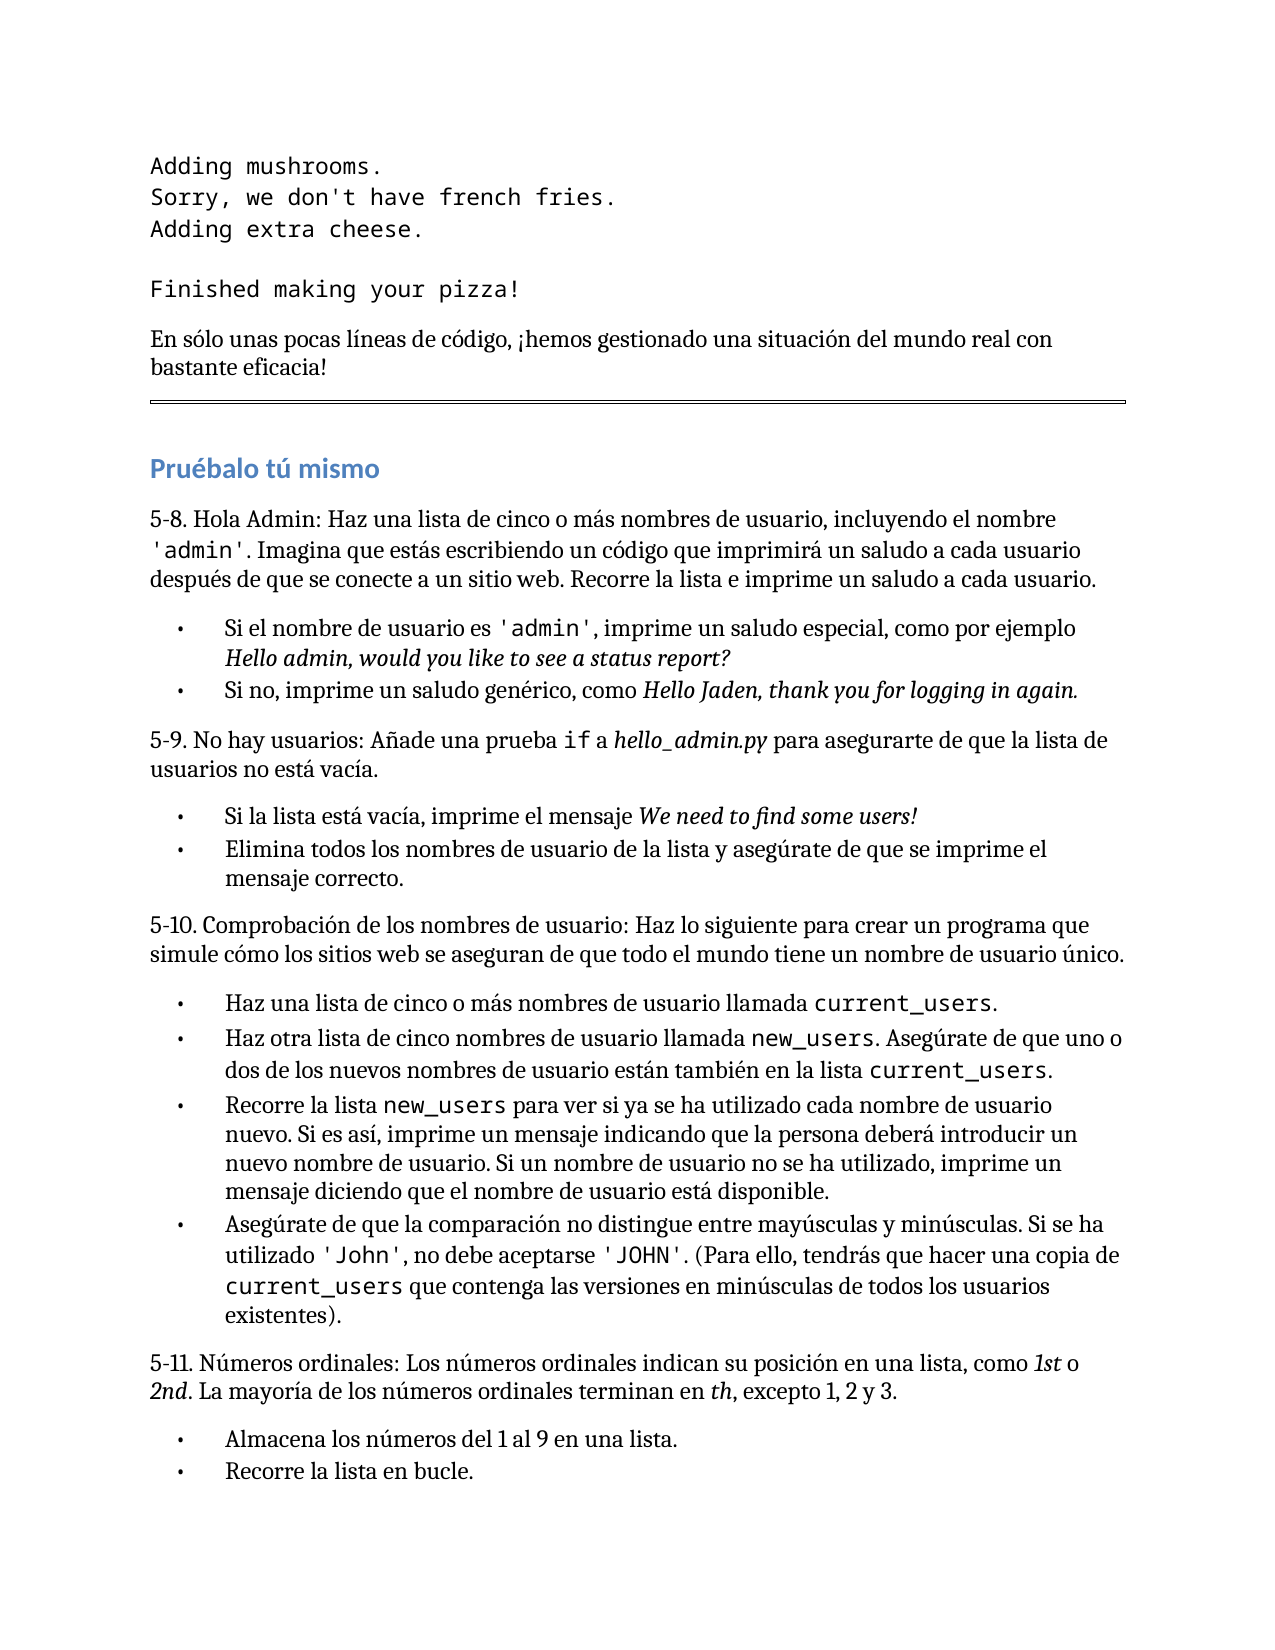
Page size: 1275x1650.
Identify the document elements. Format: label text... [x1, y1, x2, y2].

list Si el nombre de usuario es 'admin', imprime un saludo especial, como por ejemplo Hello admin, would you like to see a status report? [175, 612, 1125, 672]
list Recorre la lista en bucle. [175, 1457, 1125, 1486]
text Adding mushrooms. Sorry, we don't have french fries. Adding extra cheese. Finished making your pizza! [150, 150, 1125, 304]
list Almacena los números del 1 al 9 en una lista. [175, 1425, 1125, 1453]
text 5-10. Comprobación de los nombres de usuario: Haz lo siguiente para crear un programa que simule cómo los sitios web se aseguran de que todo el mundo tiene un nombre de usuario único. [150, 911, 1125, 968]
list Elimina todos los nombres de usuario de la lista y asegúrate de que se imprime el mensaje correcto. [175, 835, 1125, 892]
text 5-11. Números ordinales: Los números ordinales indican su posición en una lista, como 1st o 2nd. La mayoría de los números ordinales terminan en th, excepto 1, 2 y 3. [150, 1348, 1125, 1406]
list Recorre la lista new_users para ver si ya se ha utilizado cada nombre de usuario nuevo. Si es así, imprime un mensaje indicando que la persona deberá introducir un nuevo nombre de usuario. Si un nombre de usuario no se ha utilizado, imprime un mensaje diciendo que el nombre de usuario está disponible. [175, 1088, 1125, 1206]
list Haz una lista de cinco o más nombres de usuario llamada current_users. [175, 987, 1125, 1018]
text 5-9. No hay usuarios: Añade una prueba if a hello_admin.py para asegurarte de que la lista de usuarios no está vacía. [150, 723, 1125, 783]
list Si la lista está vacía, imprime el mensaje We need to find some users! [175, 802, 1125, 831]
subtitle Pruébalo tú mismo [150, 450, 1125, 486]
text En sólo unas pocas líneas de código, ¡hemos gestionado una situación del mundo real con bastante eficacia! [150, 324, 1125, 382]
list Si no, imprime un saludo genérico, como Hello Jaden, thank you for logging in again. [175, 676, 1125, 705]
list Haz otra lista de cinco nombres de usuario llamada new_users. Asegúrate de que uno o dos de los nuevos nombres de usuario están también en la lista current_users. [175, 1022, 1125, 1085]
list Asegúrate de que la comparación no distingue entre mayúsculas y minúsculas. Si se ha utilizado 'John', no debe aceptarse 'JOHN'. (Para ello, tendrás que hacer una copia de current_users que contenga las versiones en minúsculas de todos los usuarios existentes). [175, 1210, 1125, 1330]
text 5-8. Hola Admin: Haz una lista de cinco o más nombres de usuario, incluyendo el nombre 'admin'. Imagina que estás escribiendo un código que imprimirá un saludo a cada usuario después de que se conecte a un sitio web. Recorre la lista e imprime un saludo a cada usuario. [150, 505, 1125, 593]
